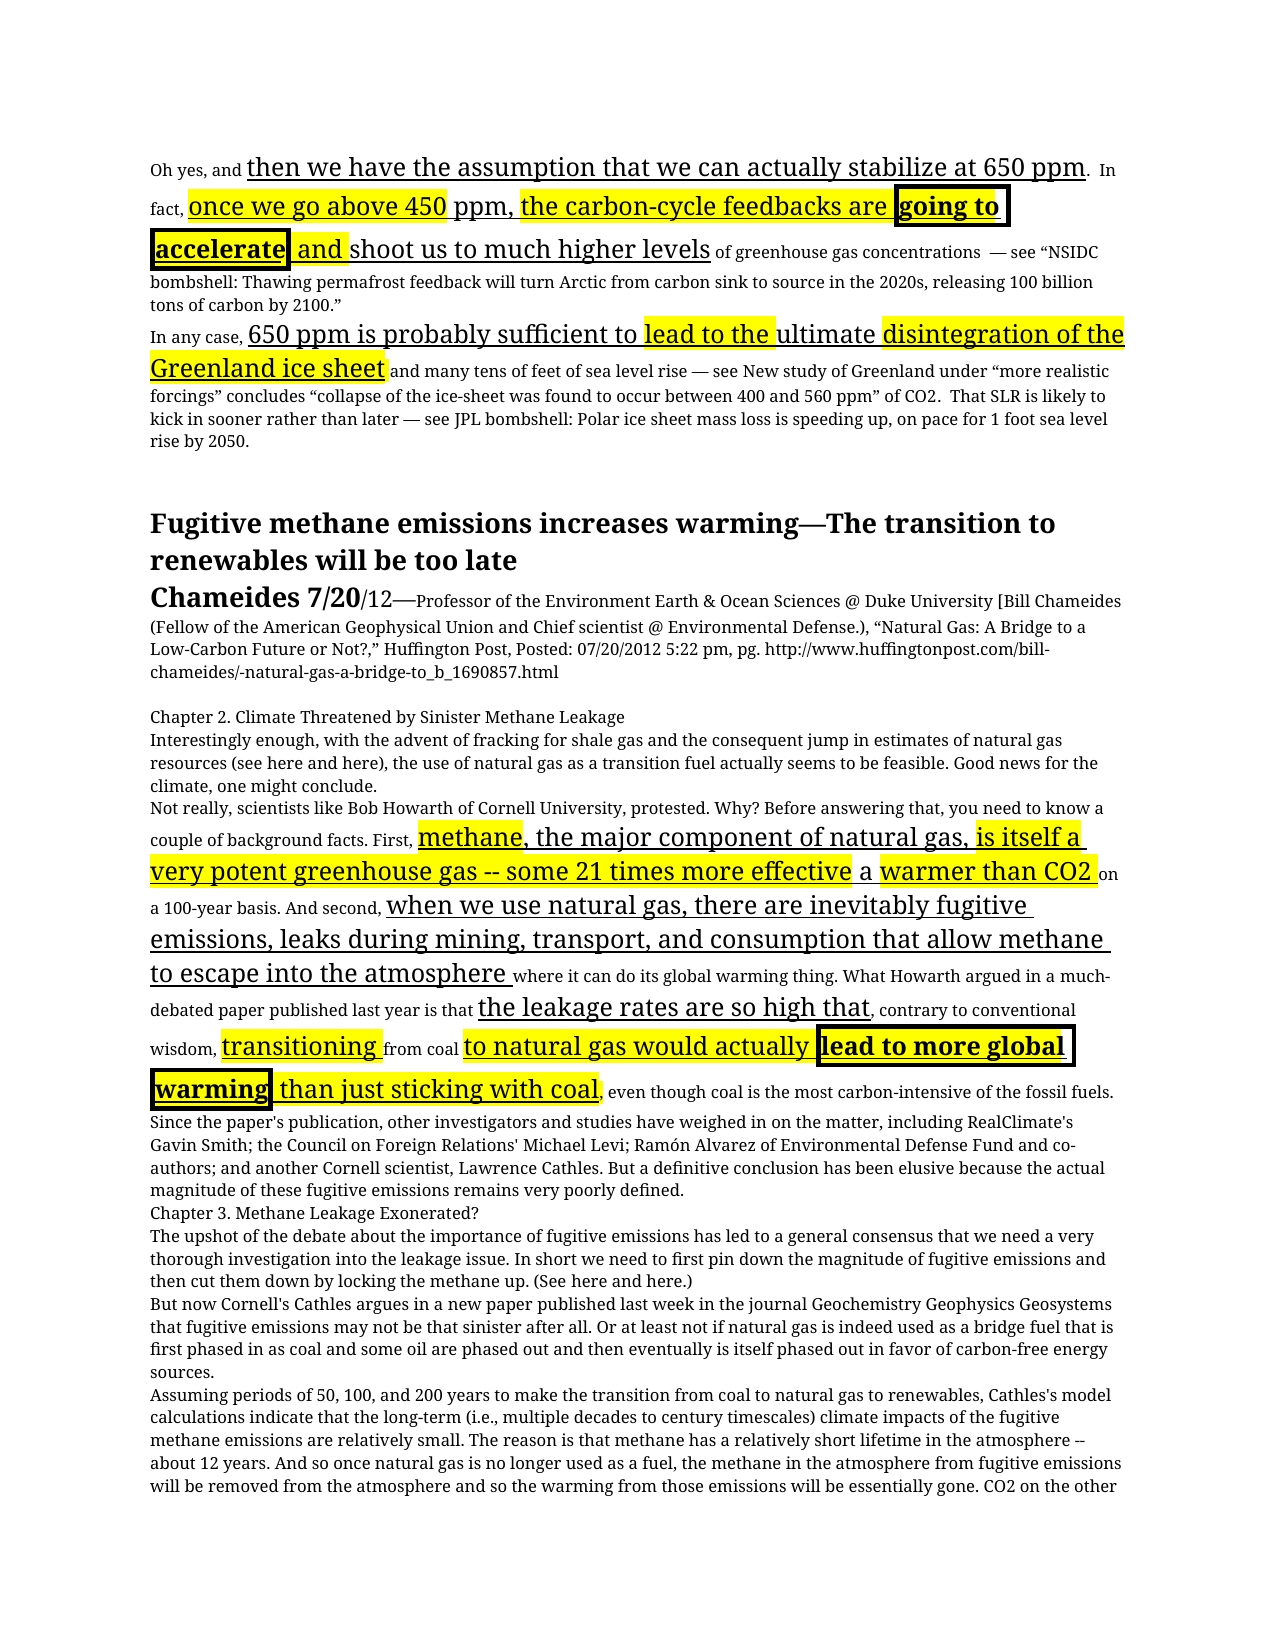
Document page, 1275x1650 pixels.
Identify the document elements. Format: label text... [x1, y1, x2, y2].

text Interestingly enough, with the advent of fracking for shale gas and the consequent jump in estimates of natural gas resources (see here and here), the use of natural gas as a transition fuel actually seems to be feasible. Good news for the climate, one might conclude. [150, 729, 1125, 797]
text The upshot of the debate about the importance of fugitive emissions has led to a general consensus that we need a very thorough investigation into the leakage issue. In short we need to first pin down the magnitude of fugitive emissions and then cut them down by locking the methane up. (See here and here.) [150, 1224, 1125, 1293]
text Chameides 7/20/12—Professor of the Environment Earth & Ocean Sciences @ Duke University [Bill Chameides (Fellow of the American Geophysical Union and Chief scientist @ Environmental Defense.), “Natural Gas: A Bridge to a Low-Carbon Future or Not?,” Huffington Post, Posted: 07/20/2012 5:22 pm, pg. http://www.huffingtonpost.com/bill-chameides/-natural-gas-a-bridge-to_b_1690857.html [150, 578, 1125, 683]
text Chapter 3. Methane Leakage Exonerated? [150, 1202, 1125, 1224]
subtitle Fugitive methane emissions increases warming—The transition to renewables will be too late [150, 505, 1125, 578]
text Oh yes, and then we have the assumption that we can actually stabilize at 650 ppm. In fact, once we go above 450 ppm, the carbon-cycle feedbacks are going to accelerate and shoot us to much higher levels of greenhouse gas concentrations — see “NSIDC bombshell: Thawing permafrost feedback will turn Arctic from carbon sink to source in the 2020s, releasing 100 billion tons of carbon by 2100.” [150, 150, 1125, 316]
text Since the paper's publication, other investigators and studies have weighed in on the matter, including RealClimate's Gavin Smith; the Council on Foreign Relations' Michael Levi; Ramón Alvarez of Environmental Defense Fund and co-authors; and another Cornell scientist, Lawrence Cathles. But a definitive conclusion has been elusive because the actual magnitude of these fugitive emissions remains very poorly defined. [150, 1111, 1125, 1202]
text Chapter 2. Climate Threatened by Sinister Methane Leakage [150, 706, 1125, 729]
text In any case, 650 ppm is probably sufficient to lead to the ultimate disintegration of the Greenland ice sheet and many tens of feet of sea level rise — see New study of Greenland under “more realistic forcings” concludes “collapse of the ice-sheet was found to occur between 400 and 560 ppm” of CO2. That SLR is likely to kick in sooner rather than later — see JPL bombshell: Polar ice sheet mass loss is speeding up, on pace for 1 foot sea level rise by 2050. [150, 316, 1125, 453]
text But now Cornell's Cathles argues in a new paper published last week in the journal Geochemistry Geophysics Geosystems that fugitive emissions may not be that sinister after all. Or at least not if natural gas is indeed used as a bridge fuel that is first phased in as coal and some oil are phased out and then eventually is itself phased out in favor of carbon-free energy sources. [150, 1293, 1125, 1383]
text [150, 1383, 1125, 1497]
text Not really, scientists like Bob Howarth of Cornell University, protested. Why? Before answering that, you need to know a couple of background facts. First, methane, the major component of natural gas, is itself a very potent greenhouse gas -- some 21 times more effective a warmer than CO2 on a 100-year basis. And second, when we use natural gas, there are inevitably fugitive emissions, leaks during mining, transport, and consumption that allow methane to escape into the atmosphere where it can do its global warming thing. What Howarth argued in a much-debated paper published last year is that the leakage rates are so high that, contrary to conventional wisdom, transitioning from coal to natural gas would actually lead to more global warming than just sticking with coal, even though coal is the most carbon-intensive of the fossil fuels. [150, 797, 1125, 1111]
